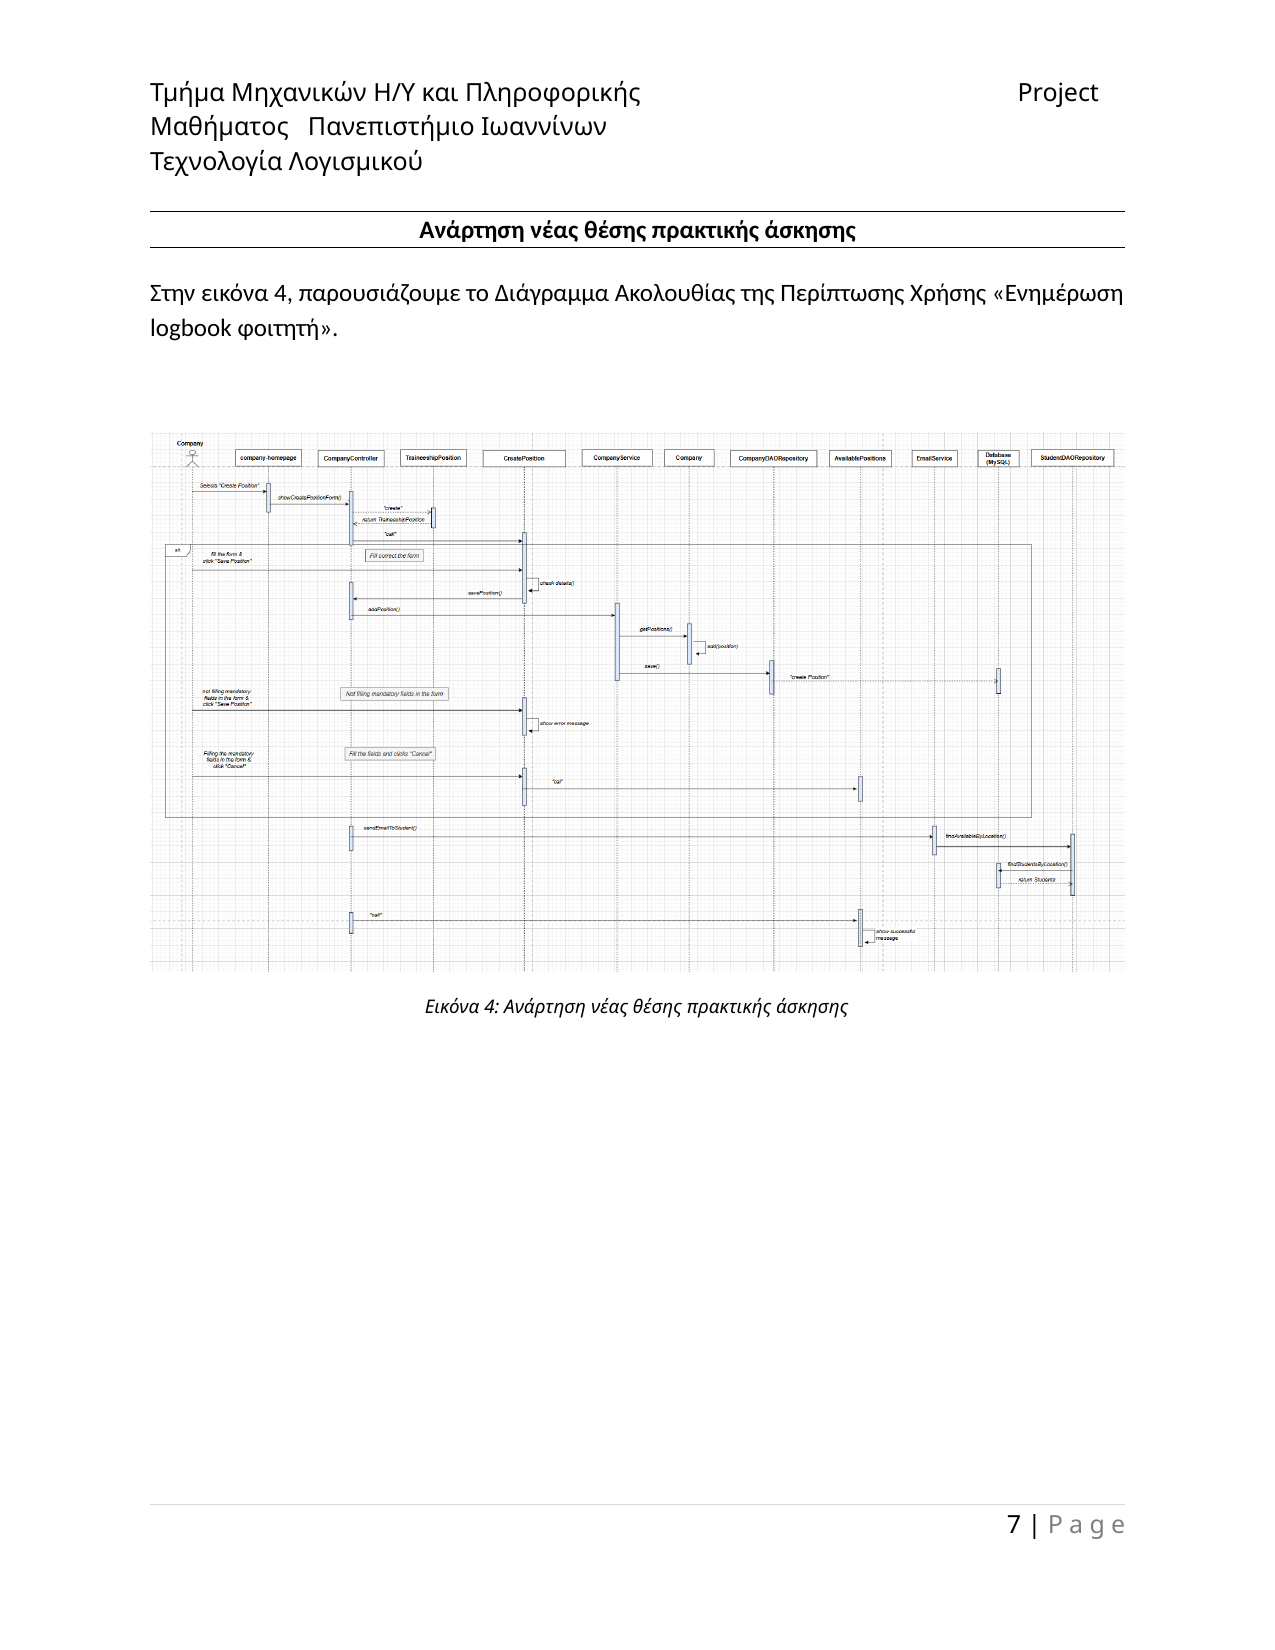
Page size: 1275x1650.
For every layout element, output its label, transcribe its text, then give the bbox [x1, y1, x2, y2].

text Εικόνα 4: Ανάρτηση νέας θέσης πρακτικής άσκησης [150, 993, 1125, 1019]
picture [150, 432, 1125, 972]
text Ανάρτηση νέας θέσης πρακτικής άσκησης [150, 212, 1125, 247]
text Στην εικόνα 4, παρουσιάζουμε το Διάγραμμα Ακολουθίας της Περίπτωσης Χρήσης «Ενημέρωση logbook φοιτητή». [150, 277, 1125, 343]
